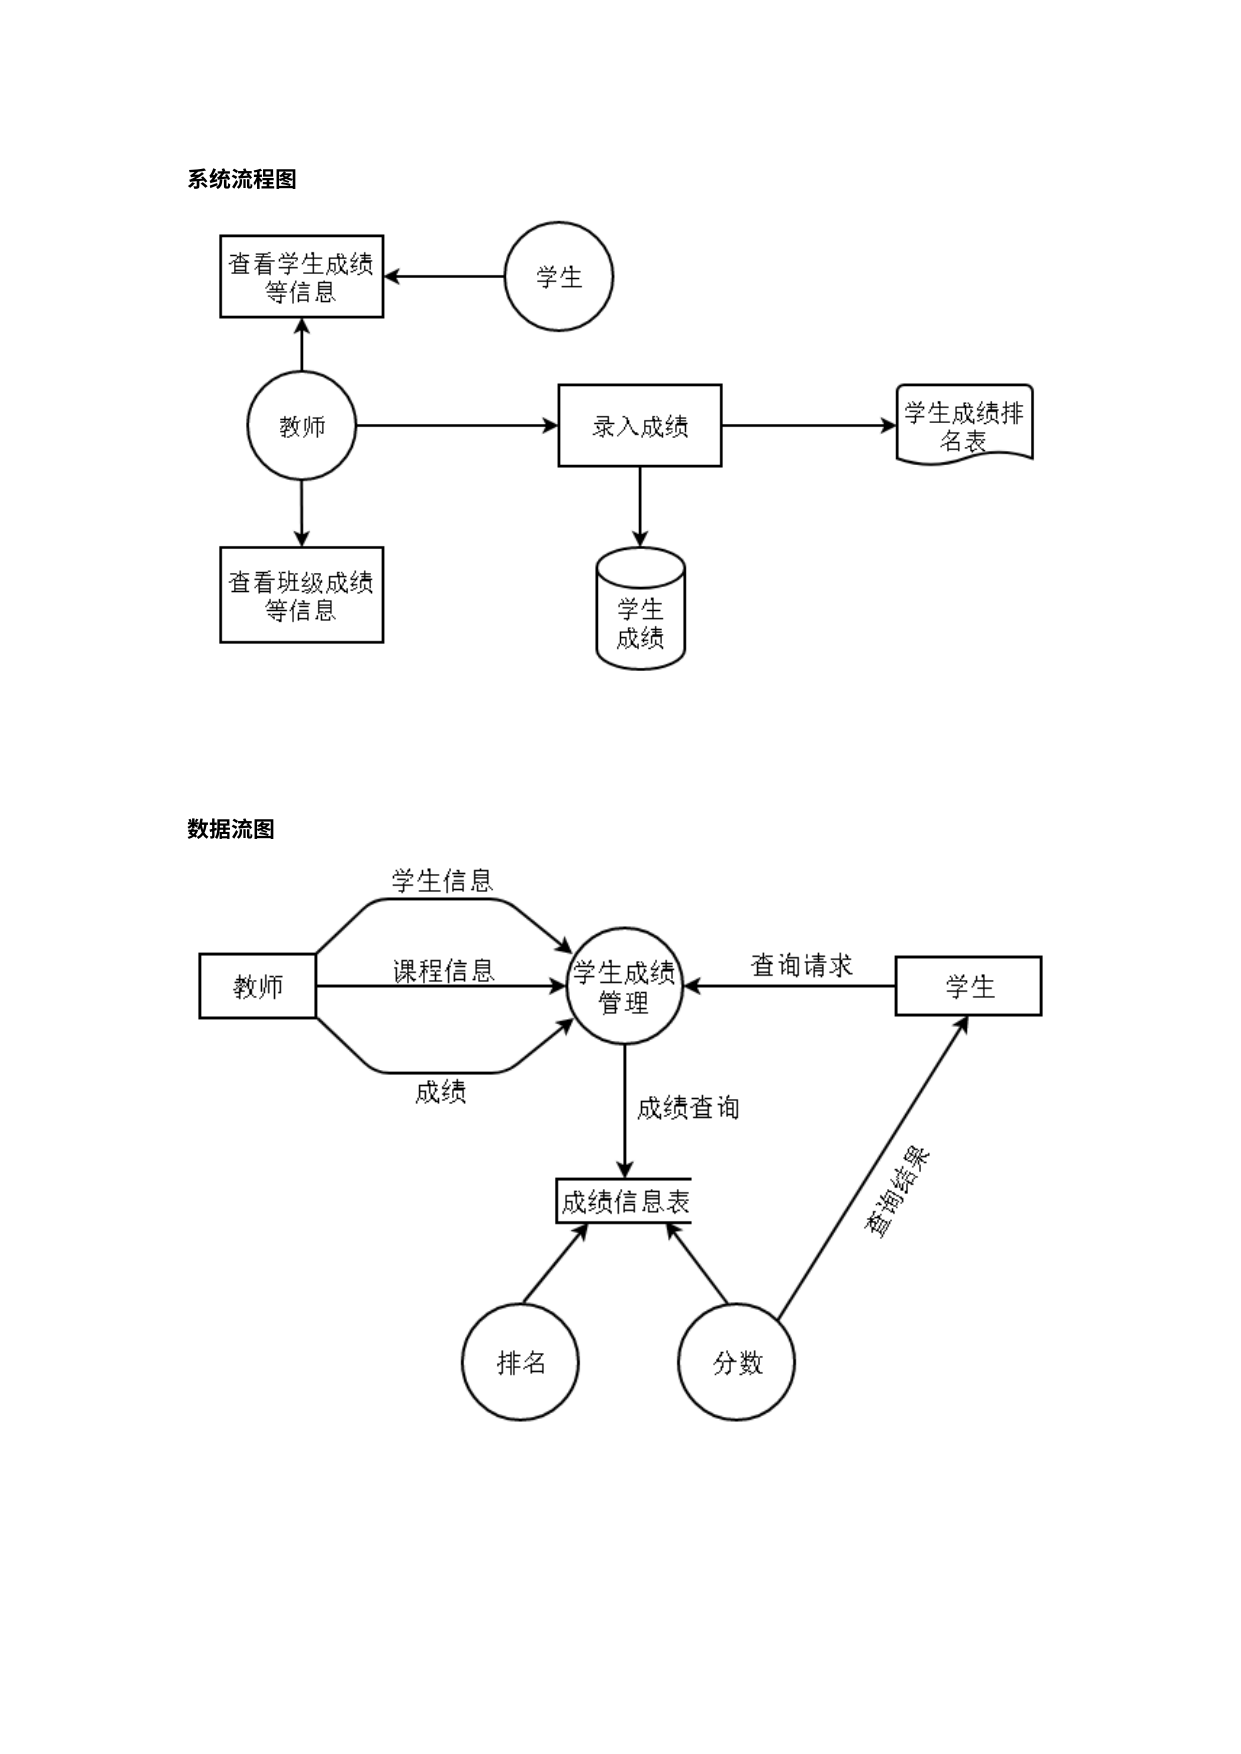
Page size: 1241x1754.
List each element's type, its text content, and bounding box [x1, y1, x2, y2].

text 系统流程图 [187, 162, 1053, 194]
picture [187, 844, 1053, 1429]
picture [187, 194, 1053, 694]
text 数据流图 [187, 812, 1053, 844]
